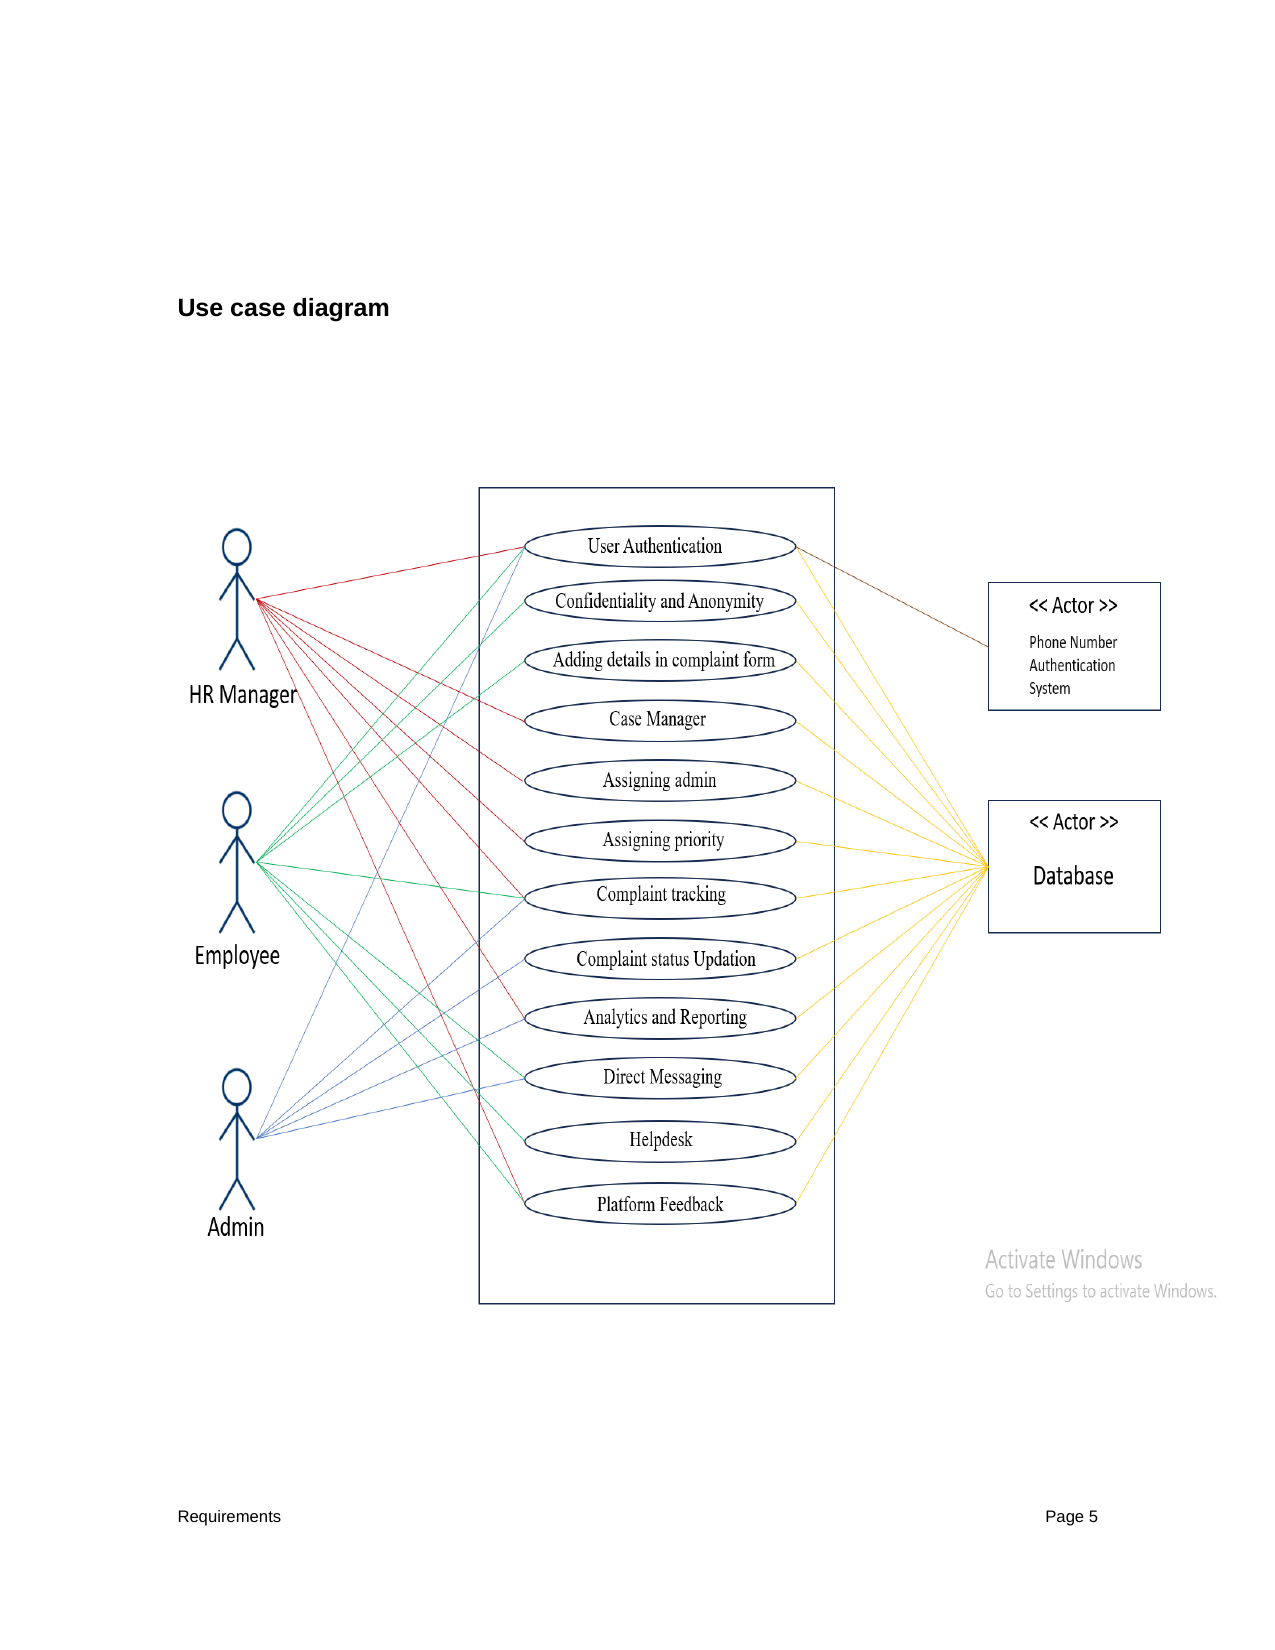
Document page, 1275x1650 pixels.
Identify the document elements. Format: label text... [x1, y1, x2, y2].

text Use case diagram [177, 293, 1098, 322]
picture [88, 450, 1232, 1311]
